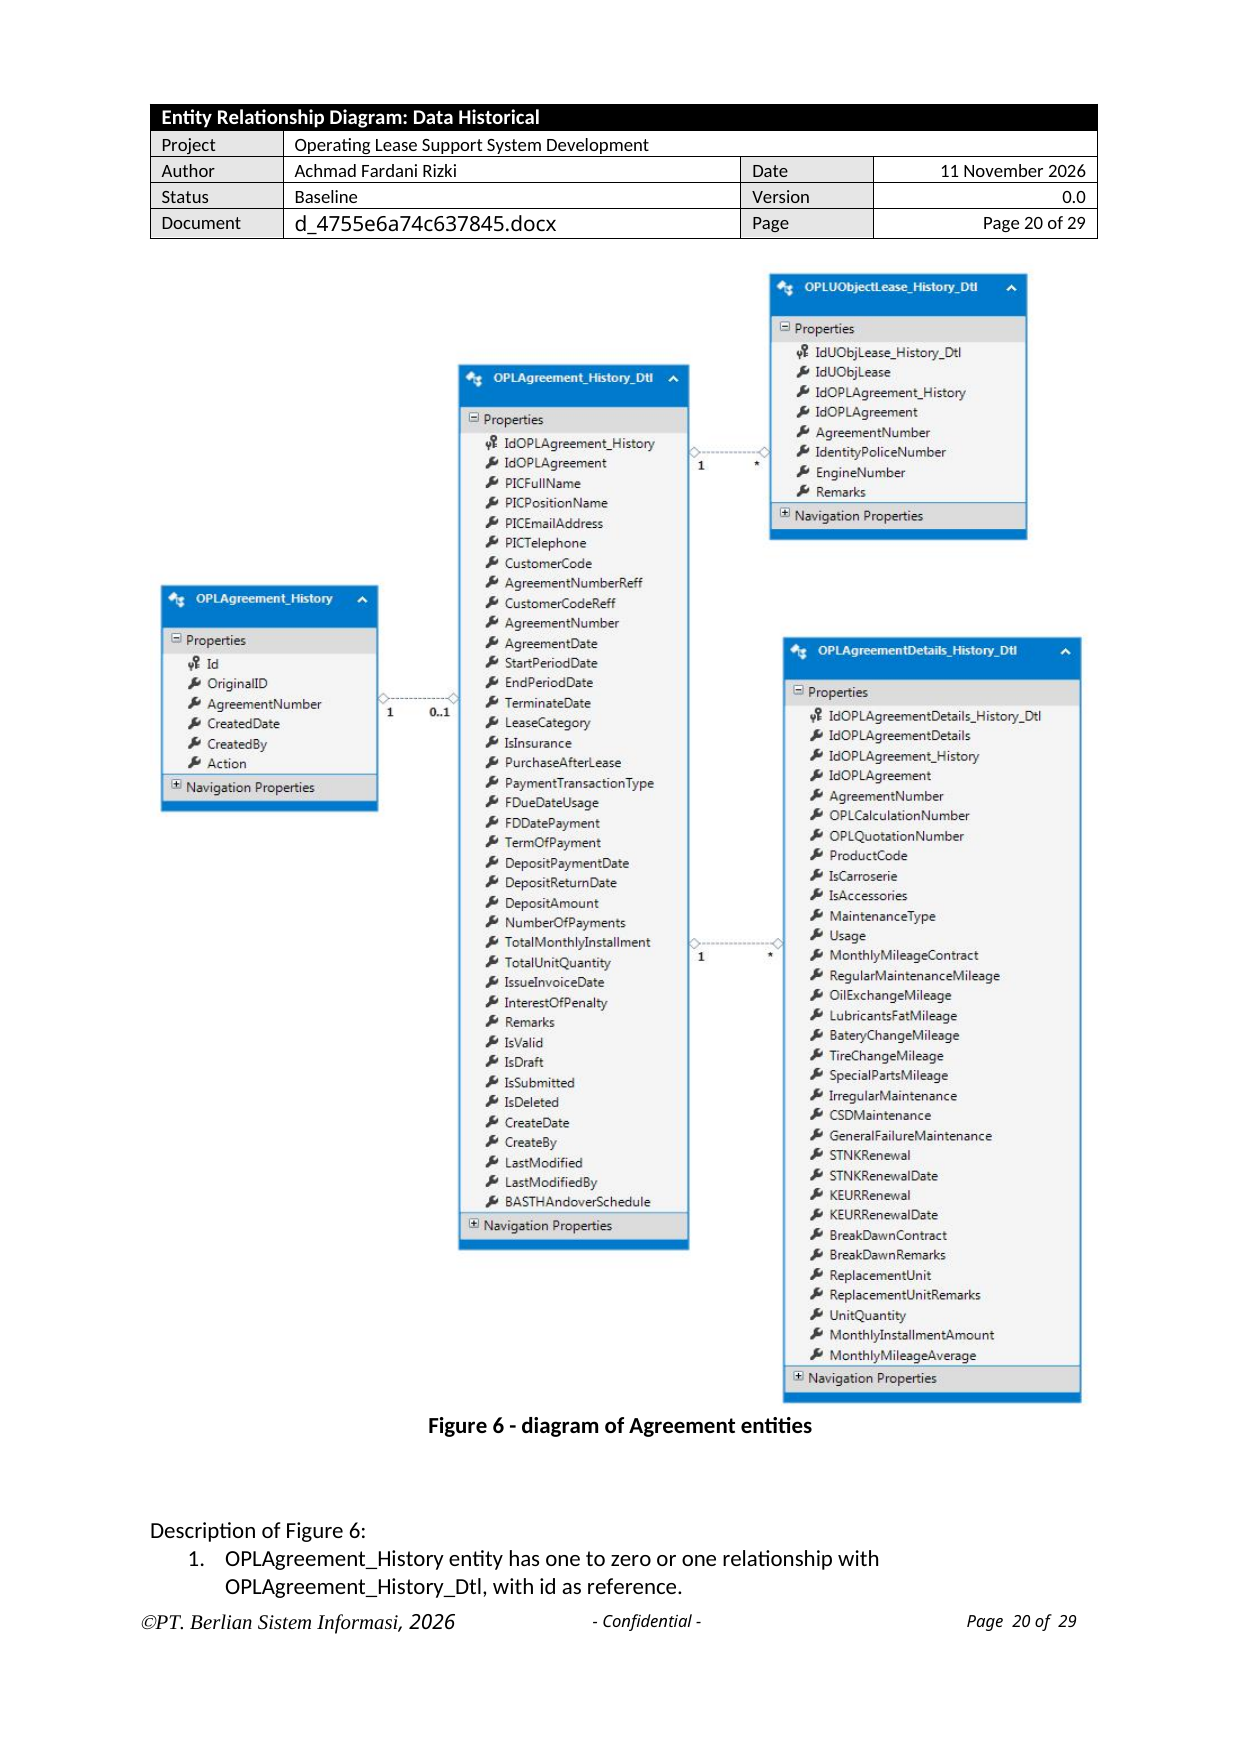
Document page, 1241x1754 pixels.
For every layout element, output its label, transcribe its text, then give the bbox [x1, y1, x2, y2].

picture [150, 263, 1091, 1412]
list OPLAgreement_History entity has one to zero or one relationship with OPLAgreement_History_Dtl, with id as reference. [187, 1544, 1090, 1600]
text Figure 6 - diagram of Agreement entities [150, 1412, 1090, 1440]
text Description of Figure 6: [150, 1516, 1090, 1544]
